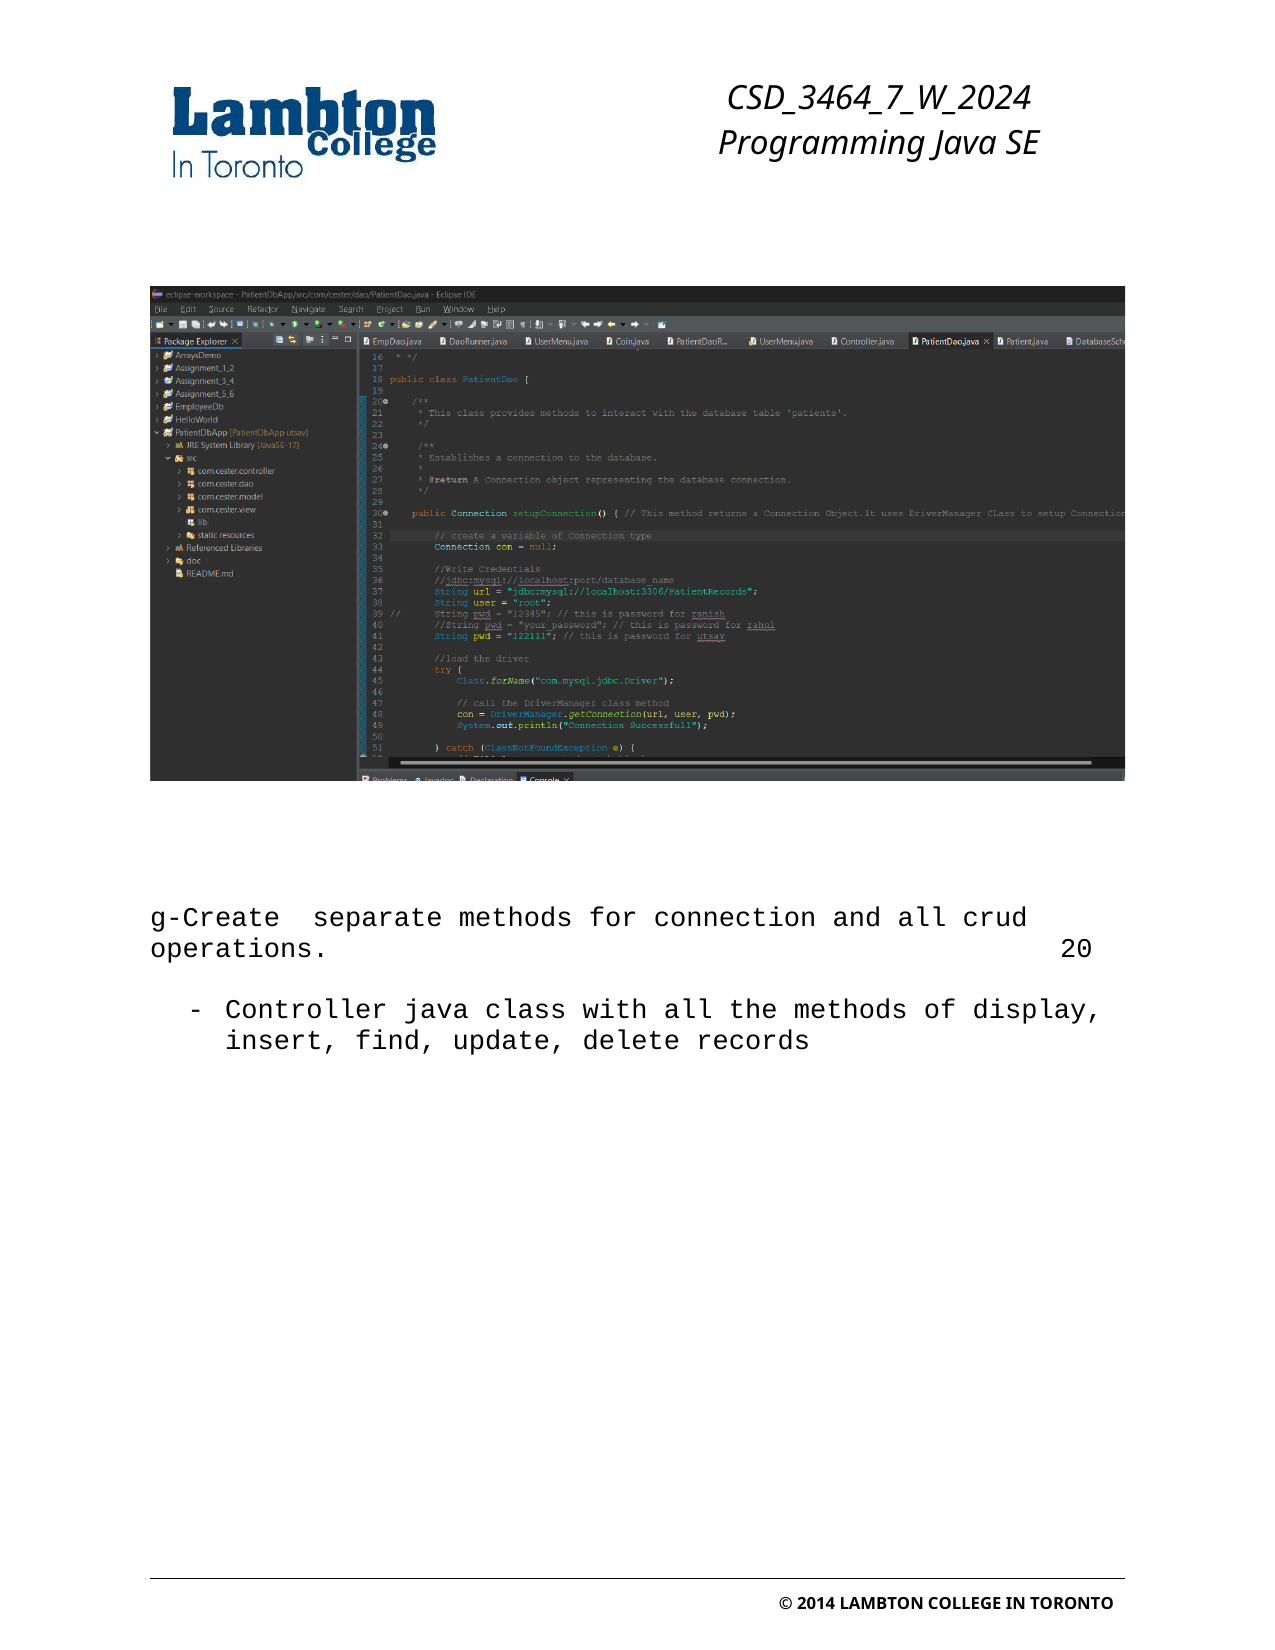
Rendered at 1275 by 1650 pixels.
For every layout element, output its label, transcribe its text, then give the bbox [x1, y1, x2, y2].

list Controller java class with all the methods of display, insert, find, update, delete records [187, 996, 1125, 1058]
text g-Create separate methods for connection and all crud operations. 20 [150, 904, 1125, 965]
picture [161, 73, 448, 188]
picture [150, 286, 1125, 781]
